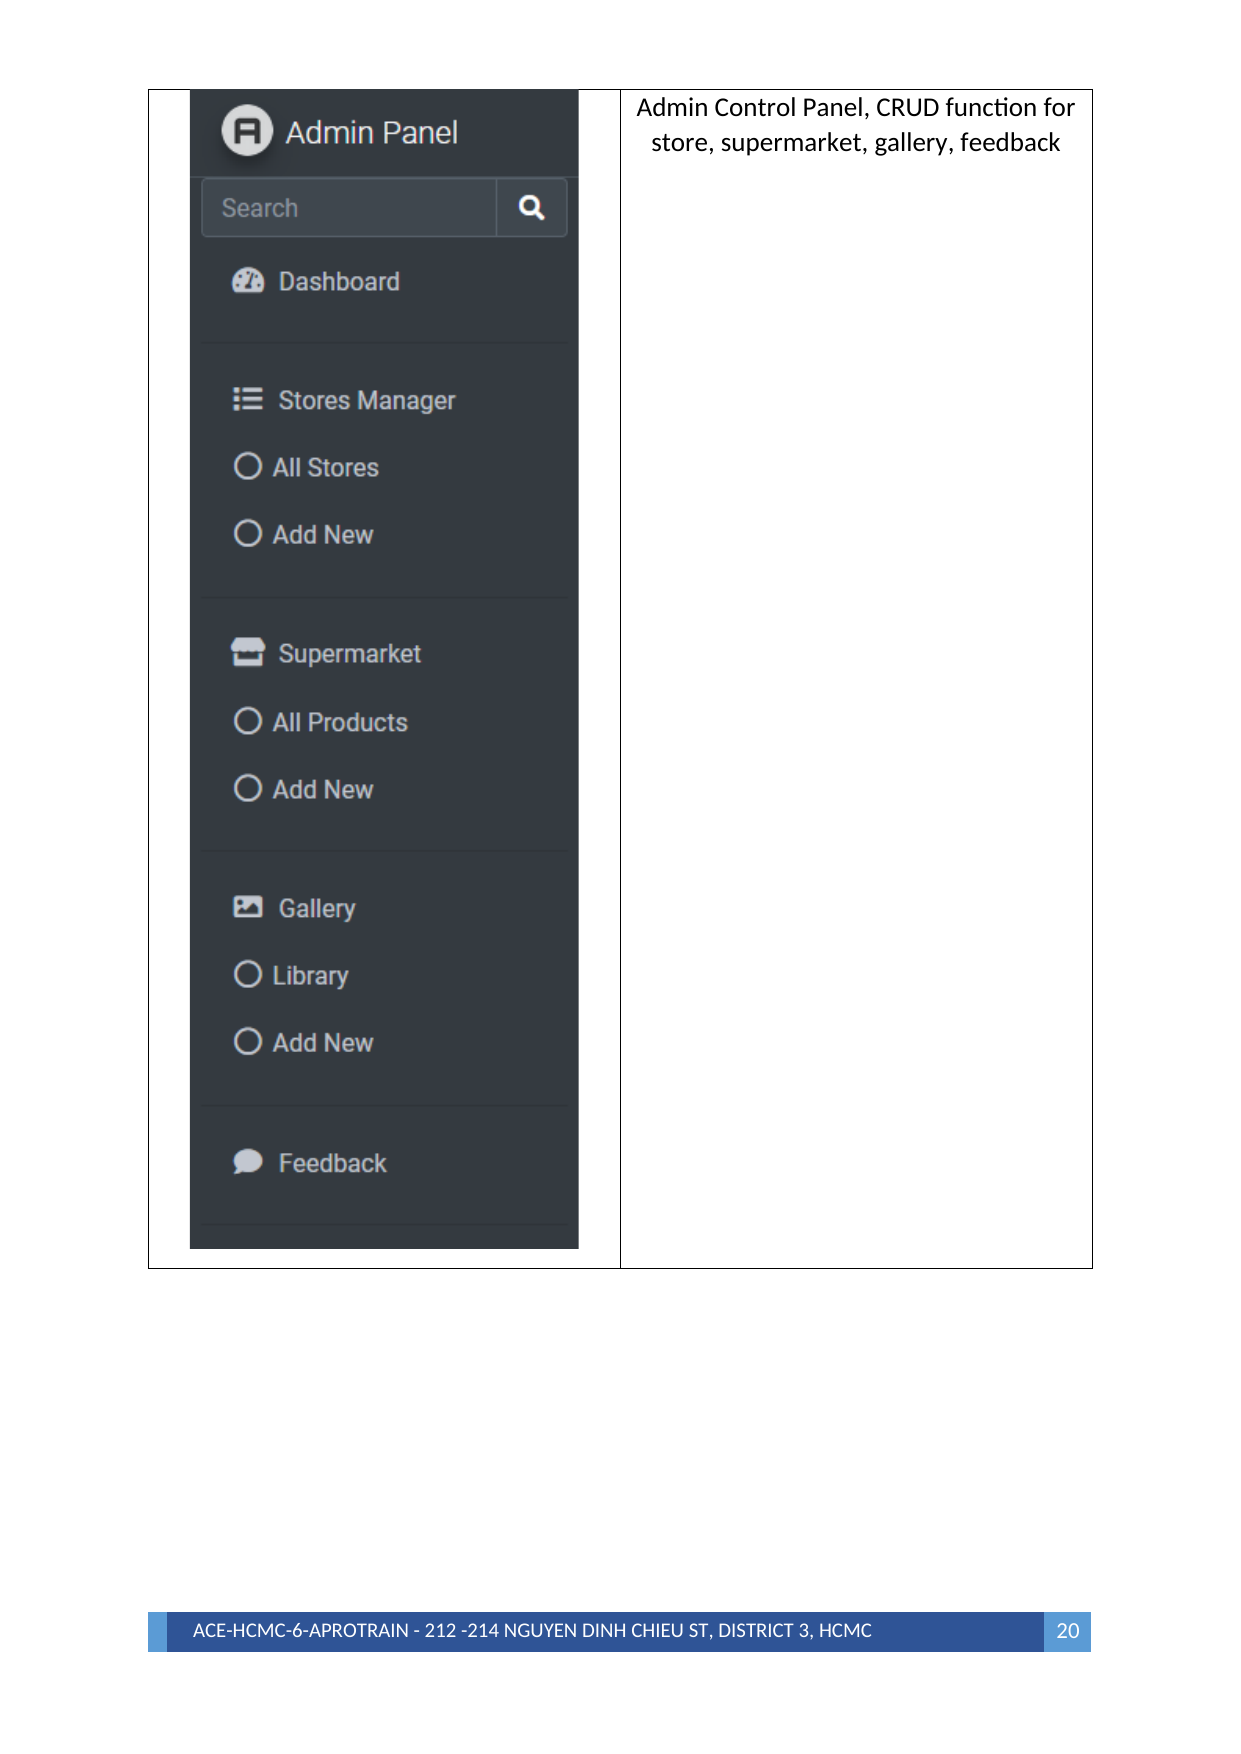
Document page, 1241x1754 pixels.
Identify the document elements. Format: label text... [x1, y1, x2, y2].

table_cell Admin Control Panel, CRUD function for store, supermarket, gallery, feedback [621, 90, 1092, 1268]
table_cell [149, 90, 620, 1268]
picture [189, 89, 579, 1249]
